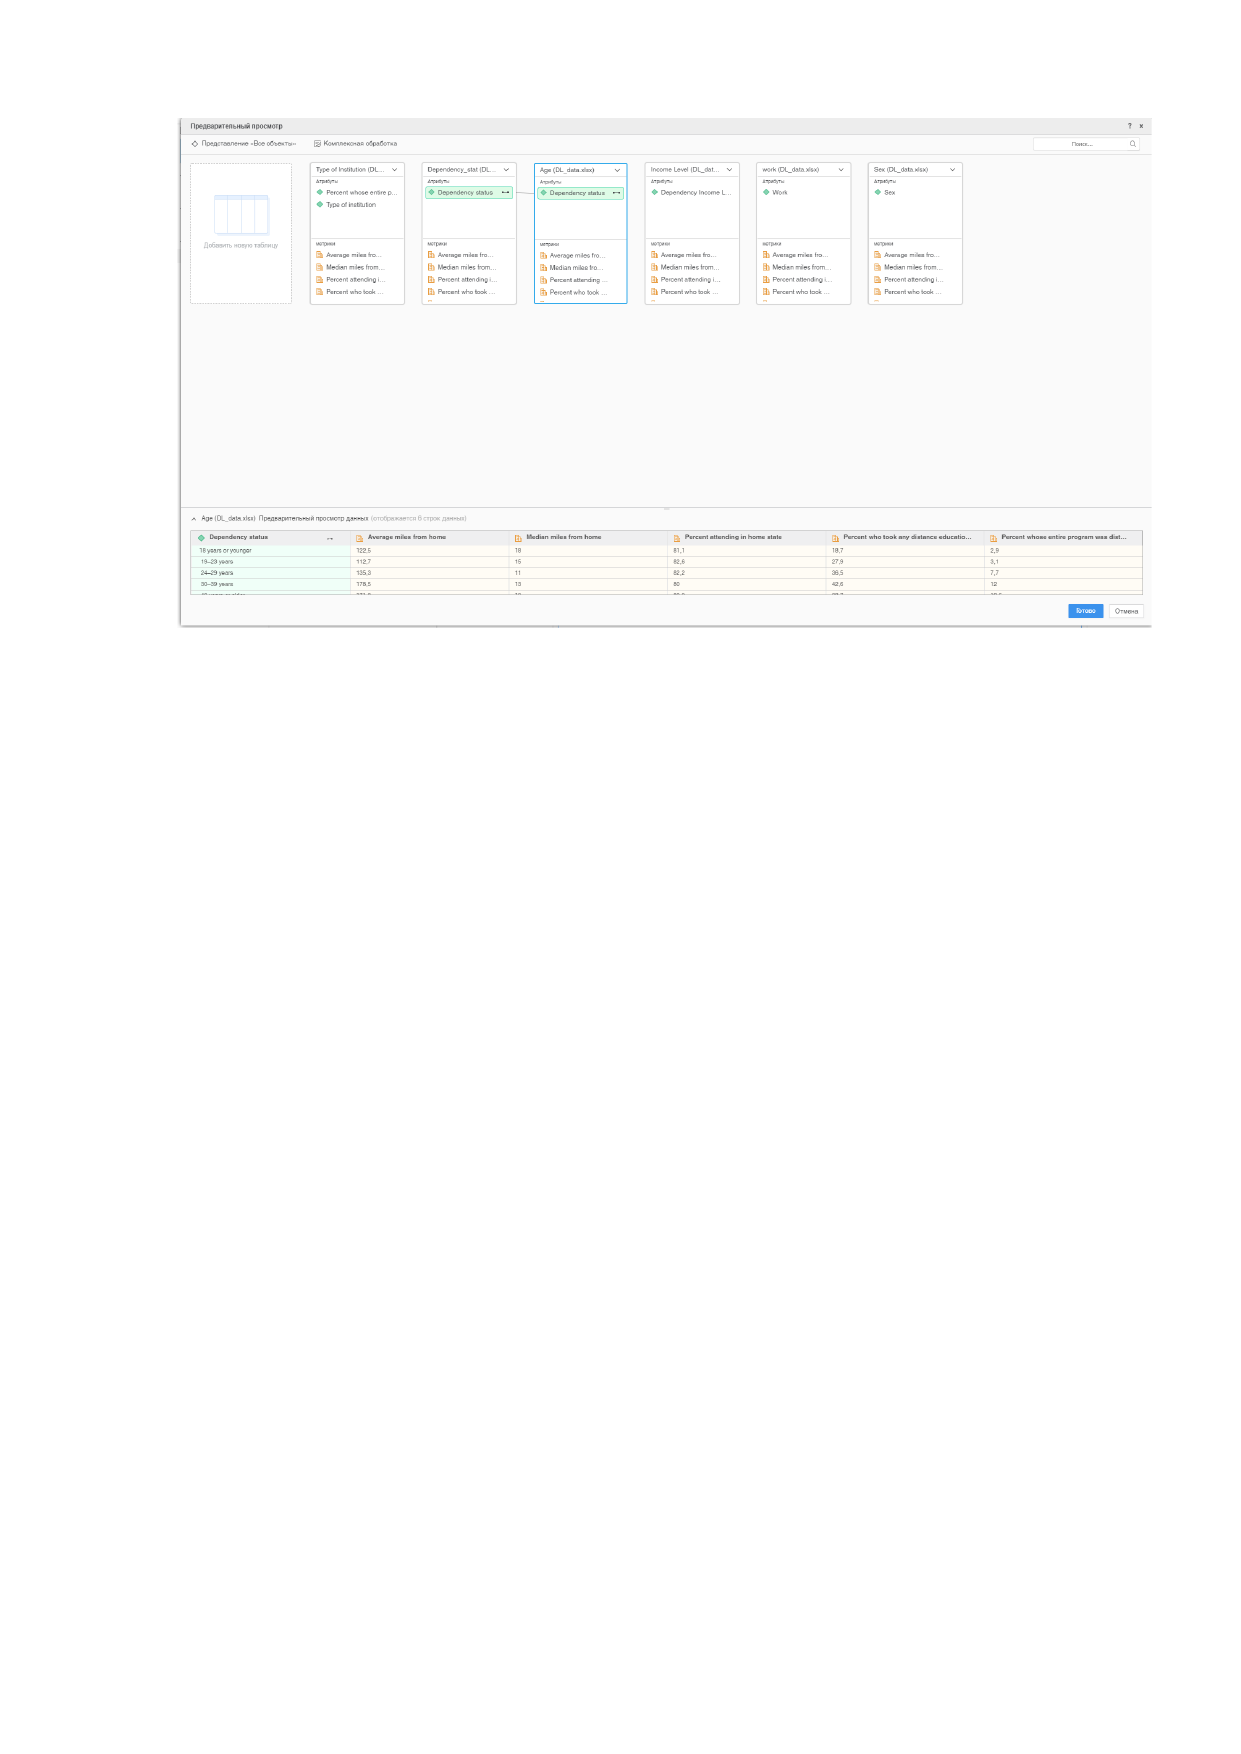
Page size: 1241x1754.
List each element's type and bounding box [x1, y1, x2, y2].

picture [177, 118, 1152, 628]
